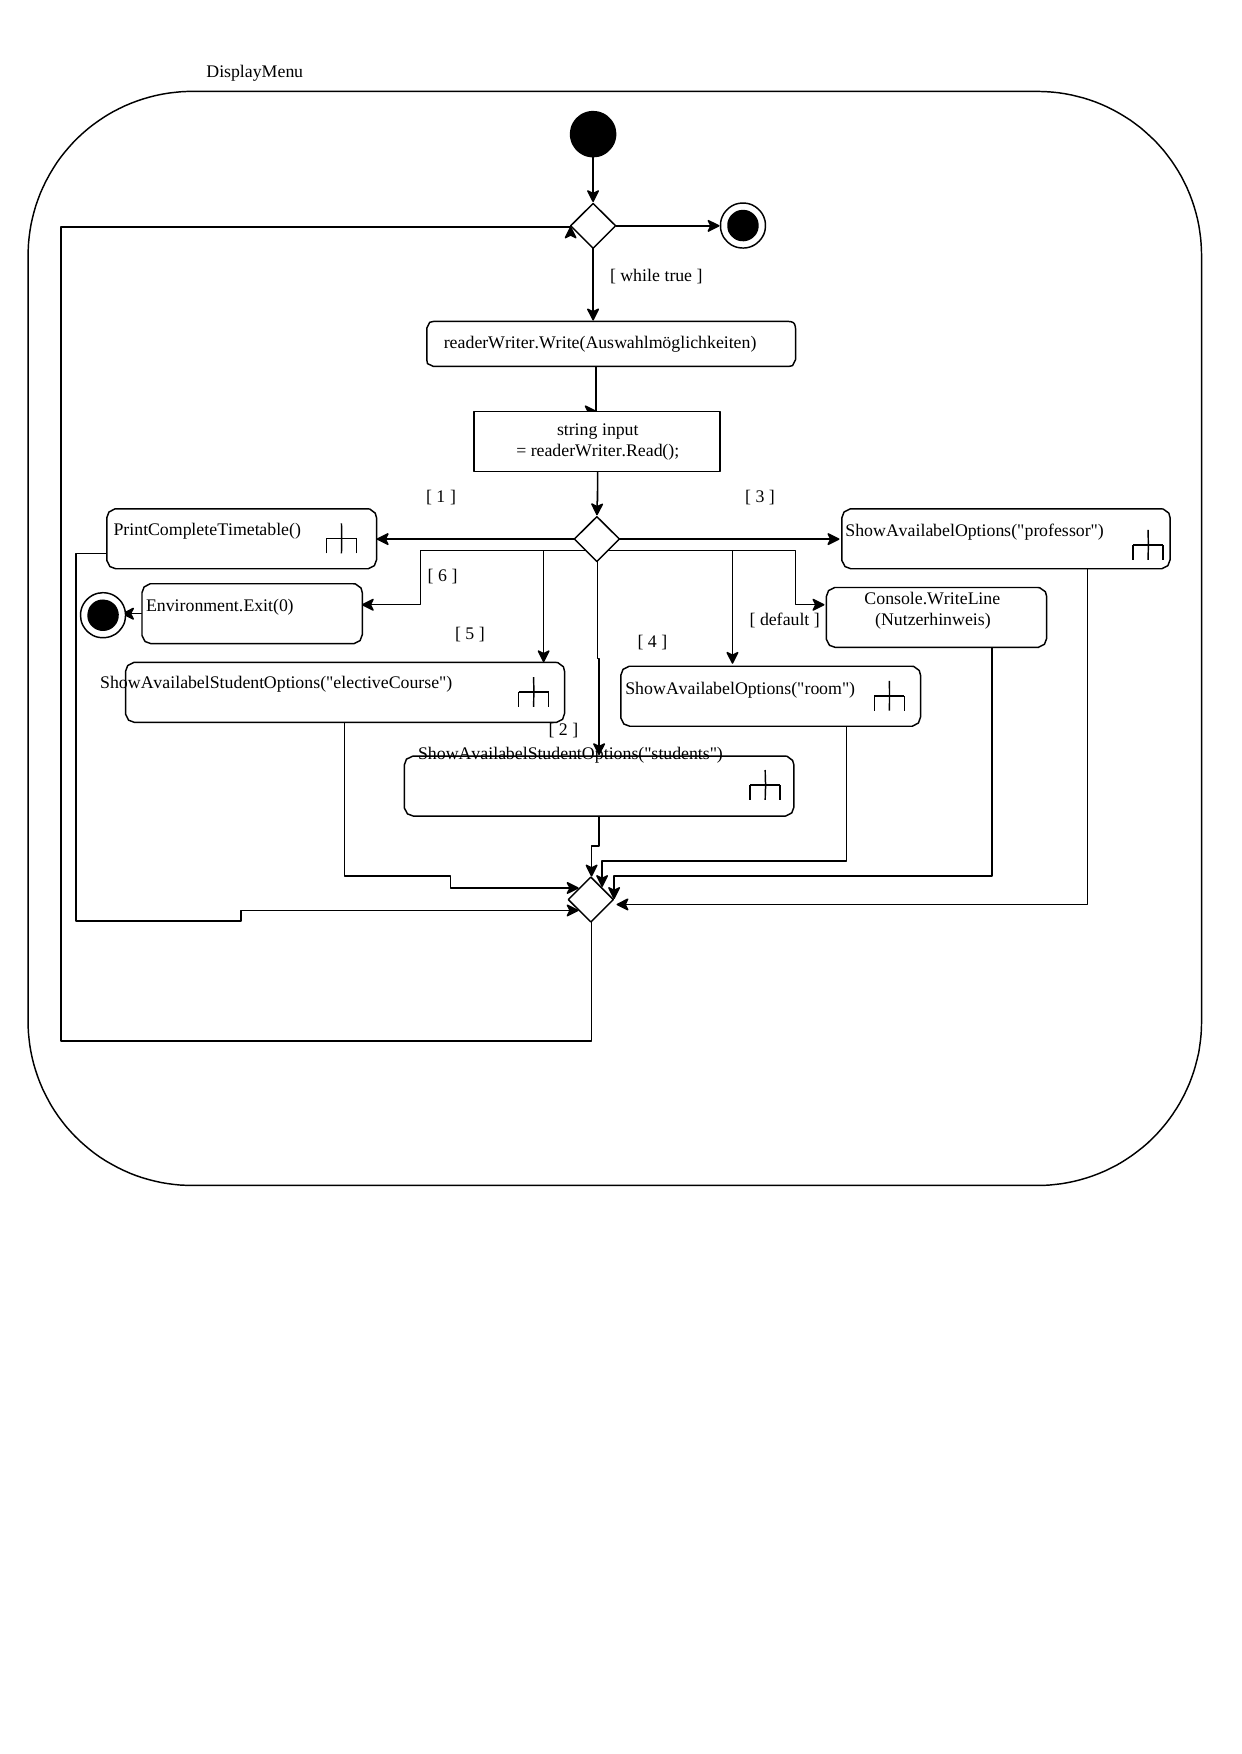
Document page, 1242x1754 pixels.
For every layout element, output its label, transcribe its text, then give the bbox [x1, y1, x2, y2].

text ShowAvailabelOptions("professor") [845, 520, 1137, 540]
text [ 2 ] [544, 719, 582, 739]
text ShowAvailabelStudentOptions("students") [395, 743, 1137, 763]
text Environment.Exit(0) Console.WriteLine [146, 588, 1137, 611]
text = readerWriter.Read(); [503, 440, 692, 460]
text DisplayMenu [206, 61, 1137, 81]
text string input [549, 419, 646, 439]
text ShowAvailabelStudentOptions("electiveCourse") [100, 672, 519, 692]
text [ while true ] [603, 265, 709, 285]
text (Nutzerhinweis) [875, 612, 1137, 629]
text [ default ] [749, 612, 828, 629]
text readerWriter.Write(Auswahlmöglichkeiten) [444, 332, 1137, 352]
text PrintCompleteTimetable() [100, 519, 320, 539]
text [ 5 ] [100, 622, 484, 643]
text [ 1 ] [426, 486, 461, 506]
text [ 6 ] [427, 565, 1137, 585]
text [ 4 ] [637, 631, 672, 651]
text [ 3 ] [745, 486, 779, 506]
text ShowAvailabelOptions("room") [625, 678, 1137, 698]
